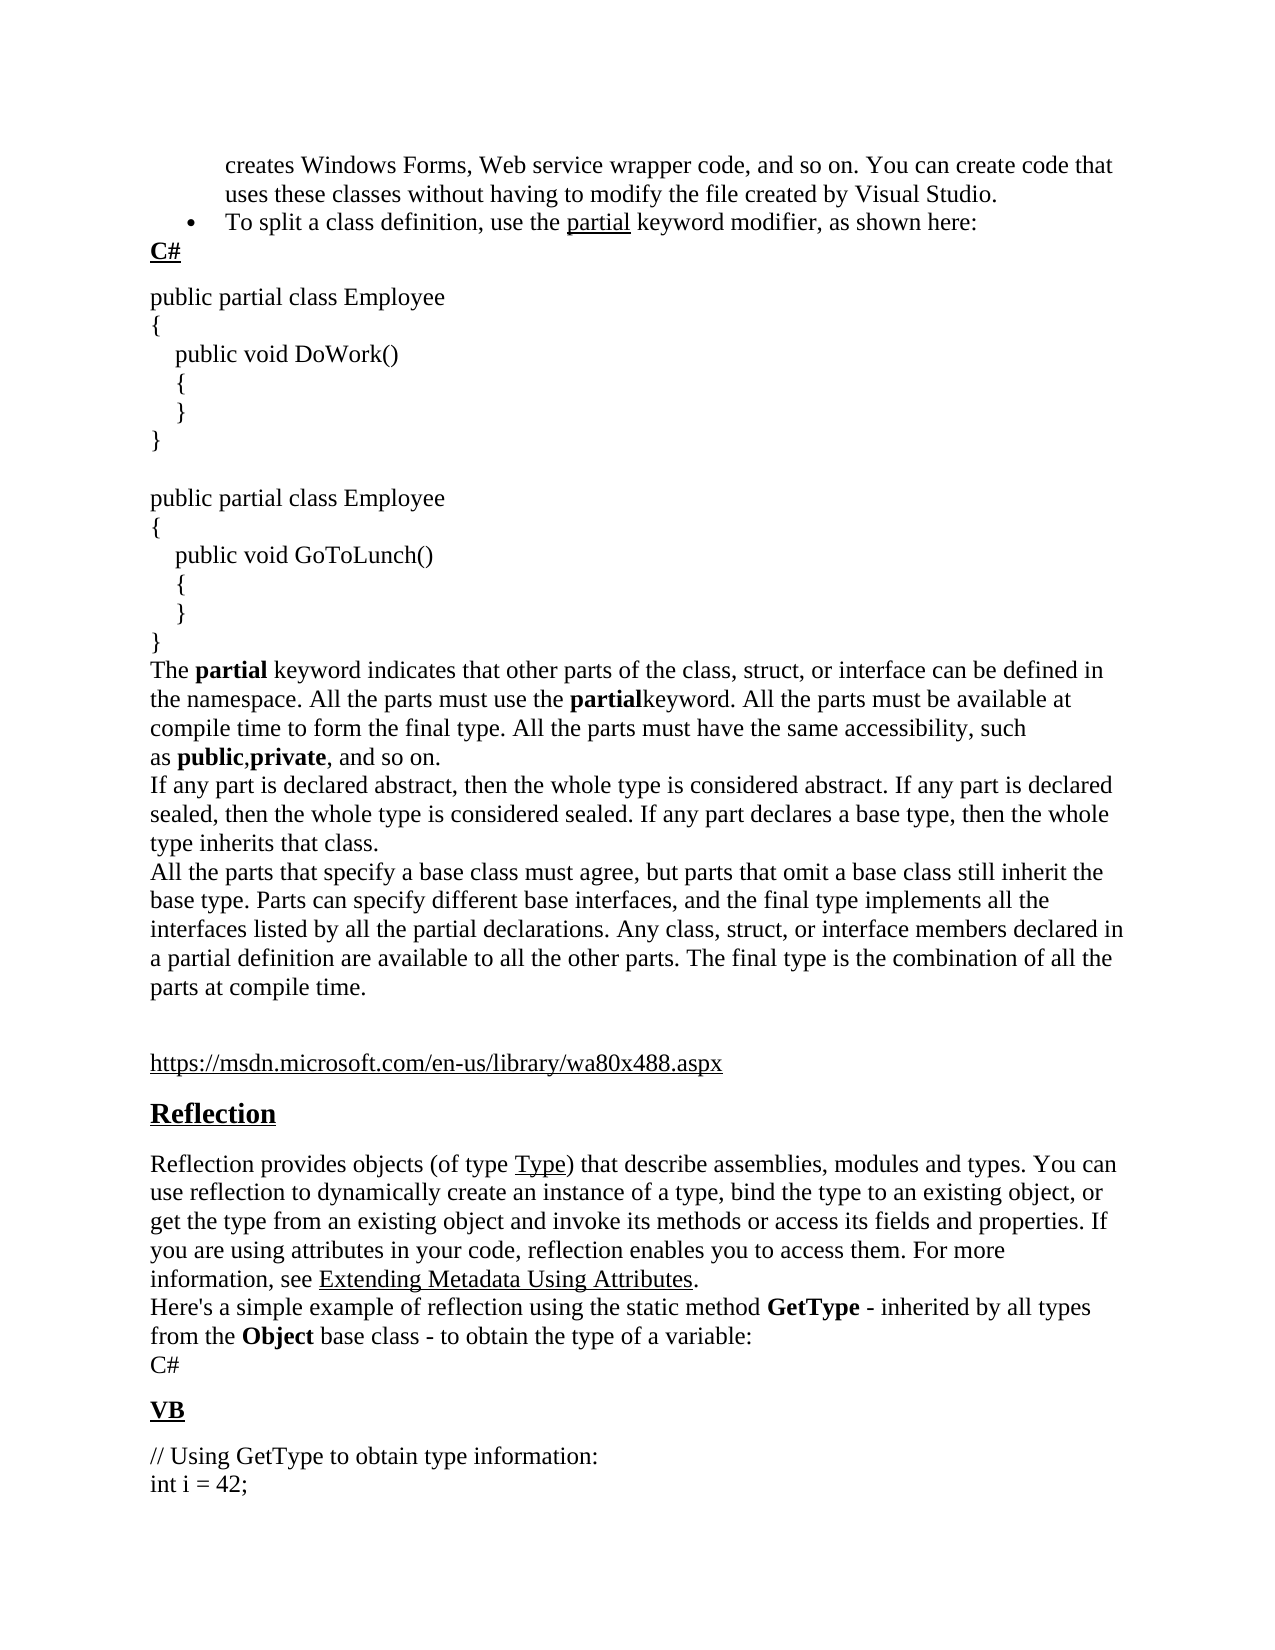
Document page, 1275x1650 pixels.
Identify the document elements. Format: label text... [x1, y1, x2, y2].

text } [150, 397, 1125, 425]
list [187, 150, 1125, 207]
text } [150, 598, 1125, 627]
text // Using GetType to obtain type information: [150, 1441, 1125, 1469]
text All the parts that specify a base class must agree, but parts that omit a base class still inherit the base type. Parts can specify different base interfaces, and the final type implements all the interfaces listed by all the partial declarations. Any class, struct, or interface members declared in a partial definition are available to all the other parts. The final type is the combination of all the parts at compile time. [150, 857, 1125, 1000]
text Here's a simple example of reflection using the static method GetType - inherited by all types from the Object base class - to obtain the type of a variable: [150, 1292, 1125, 1350]
text Reflection provides objects (of type Type) that describe assemblies, modules and types. You can use reflection to dynamically create an instance of a type, bind the type to an existing object, or get the type from an existing object and invoke its methods or access its fields and properties. If you are using attributes in your code, reflection enables you to access them. For more information, see Extending Metadata Using Attributes. [150, 1149, 1125, 1292]
text public void DoWork() [150, 339, 1125, 368]
list To split a class definition, use the partial keyword modifier, as shown here: [187, 207, 1125, 236]
text int i = 42; [150, 1469, 1125, 1498]
text { [150, 512, 1125, 540]
text { [150, 368, 1125, 397]
text The partial keyword indicates that other parts of the class, struct, or interface can be defined in the namespace. All the parts must use the partialkeyword. All the parts must be available at compile time to form the final type. All the parts must have the same accessibility, such as public,private, and so on. [150, 655, 1125, 770]
text public partial class Employee [150, 282, 1125, 310]
text public void GoToLunch() [150, 540, 1125, 569]
text { [150, 310, 1125, 339]
text } [150, 627, 1125, 655]
text https://msdn.microsoft.com/en-us/library/wa80x488.aspx [150, 1048, 1125, 1077]
text If any part is declared abstract, then the whole type is considered abstract. If any part is declared sealed, then the whole type is considered sealed. If any part declares a base type, then the whole type inherits that class. [150, 770, 1125, 857]
text { [150, 569, 1125, 598]
text } [150, 425, 1125, 454]
text C# [150, 236, 1125, 265]
text public partial class Employee [150, 483, 1125, 512]
text VB [150, 1395, 1125, 1424]
text C# [150, 1350, 1125, 1379]
text Reflection [150, 1096, 1125, 1129]
